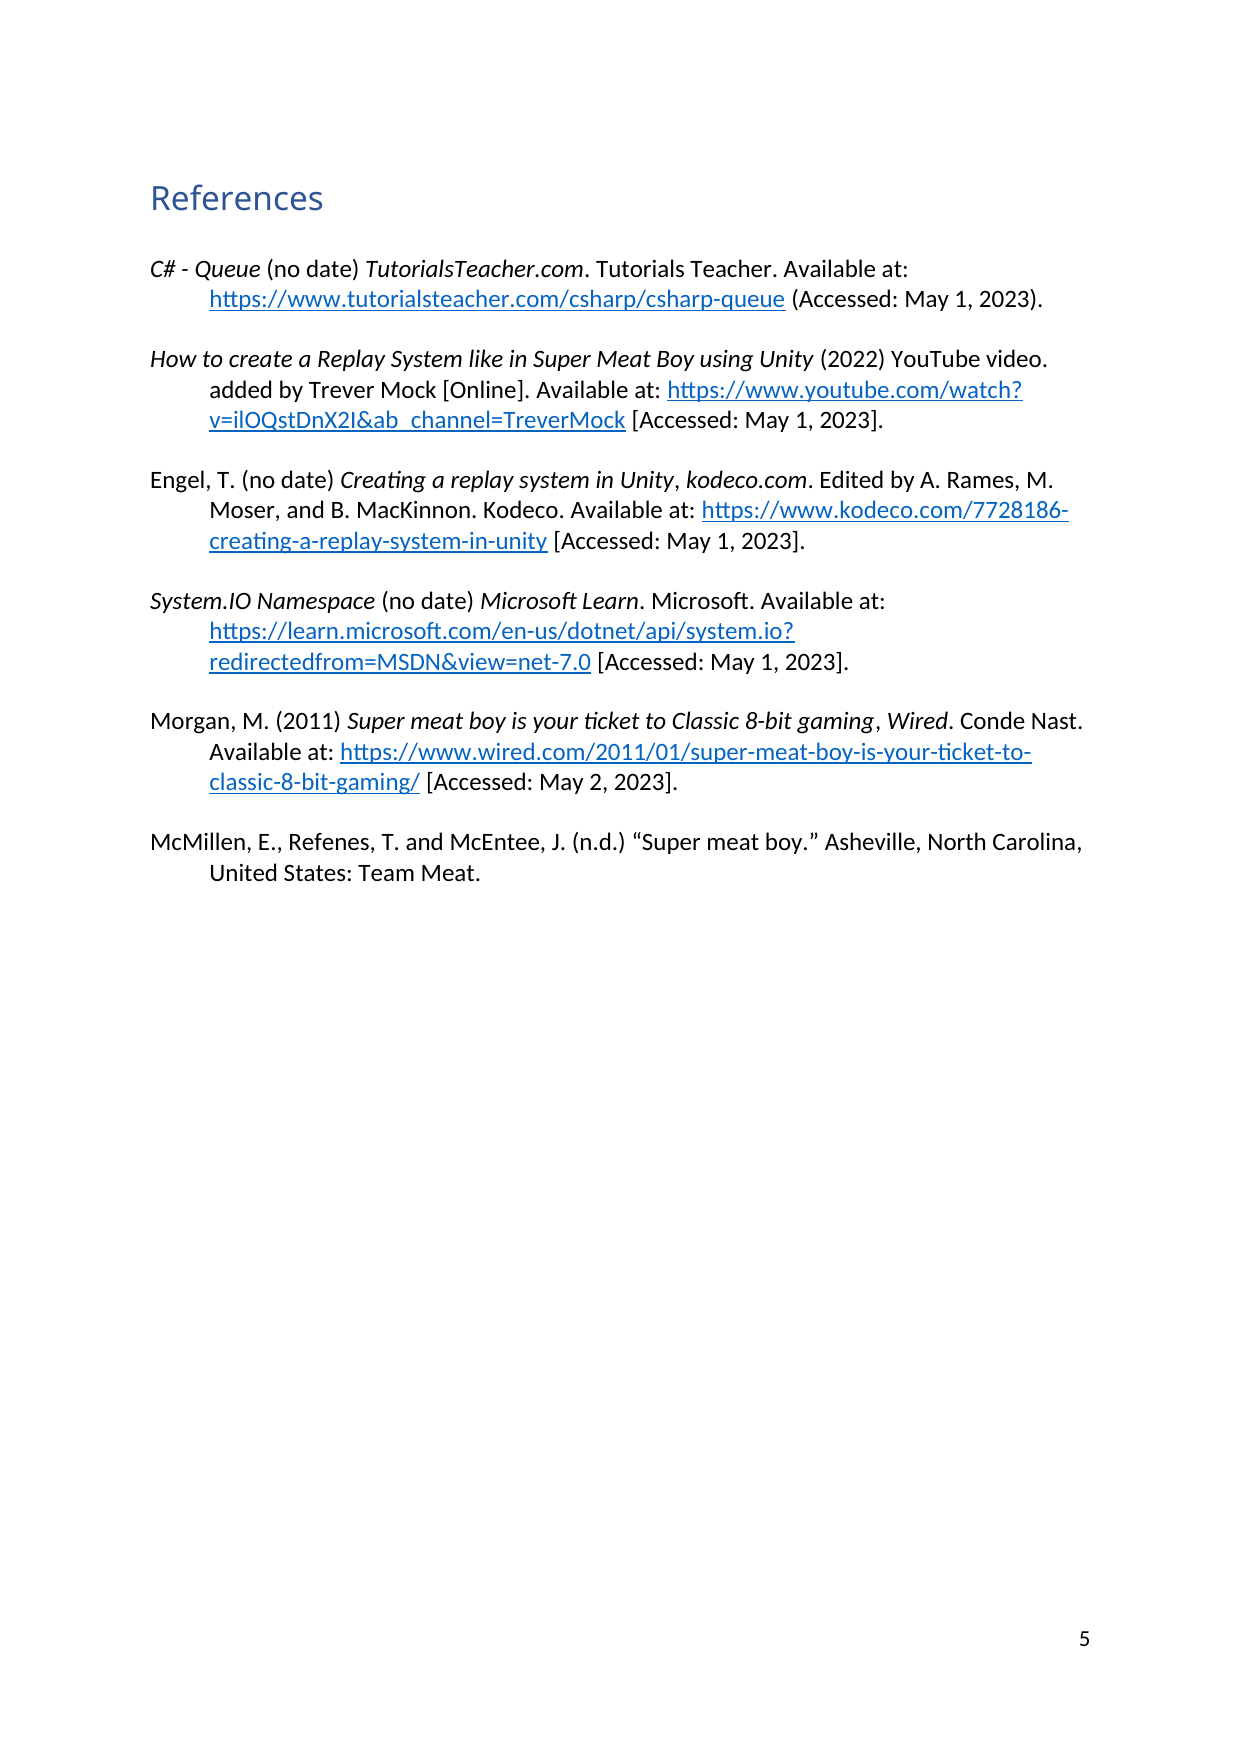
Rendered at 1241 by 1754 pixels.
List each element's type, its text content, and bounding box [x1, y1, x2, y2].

text Morgan, M. (2011) Super meat boy is your ticket to Classic 8-bit gaming, Wired. Conde Nast. Available at: https://www.wired.com/2011/01/super-meat-boy-is-your-ticket-to-classic-8-bit-gaming/ [Accessed: May 2, 2023]. [150, 706, 1090, 797]
text Engel, T. (no date) Creating a replay system in Unity, kodeco.com. Edited by A. Rames, M. Moser, and B. MacKinnon. Kodeco. Available at: https://www.kodeco.com/7728186-creating-a-replay-system-in-unity [Accessed: May 1, 2023]. [150, 464, 1090, 556]
text McMillen, E., Refenes, T. and McEntee, J. (n.d.) “Super meat boy.” Asheville, North Carolina, United States: Team Meat. [150, 826, 1090, 887]
text C# - Queue (no date) TutorialsTeacher.com. Tutorials Teacher. Available at: https://www.tutorialsteacher.com/csharp/csharp-queue (Accessed: May 1, 2023). [150, 253, 1090, 314]
subtitle References [150, 175, 1090, 220]
text System.IO Namespace (no date) Microsoft Learn. Microsoft. Available at: https://learn.microsoft.com/en-us/dotnet/api/system.io?redirectedfrom=MSDN&view=net-7.0 [Accessed: May 1, 2023]. [150, 585, 1090, 676]
text How to create a Replay System like in Super Meat Boy using Unity (2022) YouTube video. added by Trever Mock [Online]. Available at: https://www.youtube.com/watch?v=ilOQstDnX2I&ab_channel=TreverMock [Accessed: May 1, 2023]. [150, 343, 1090, 435]
